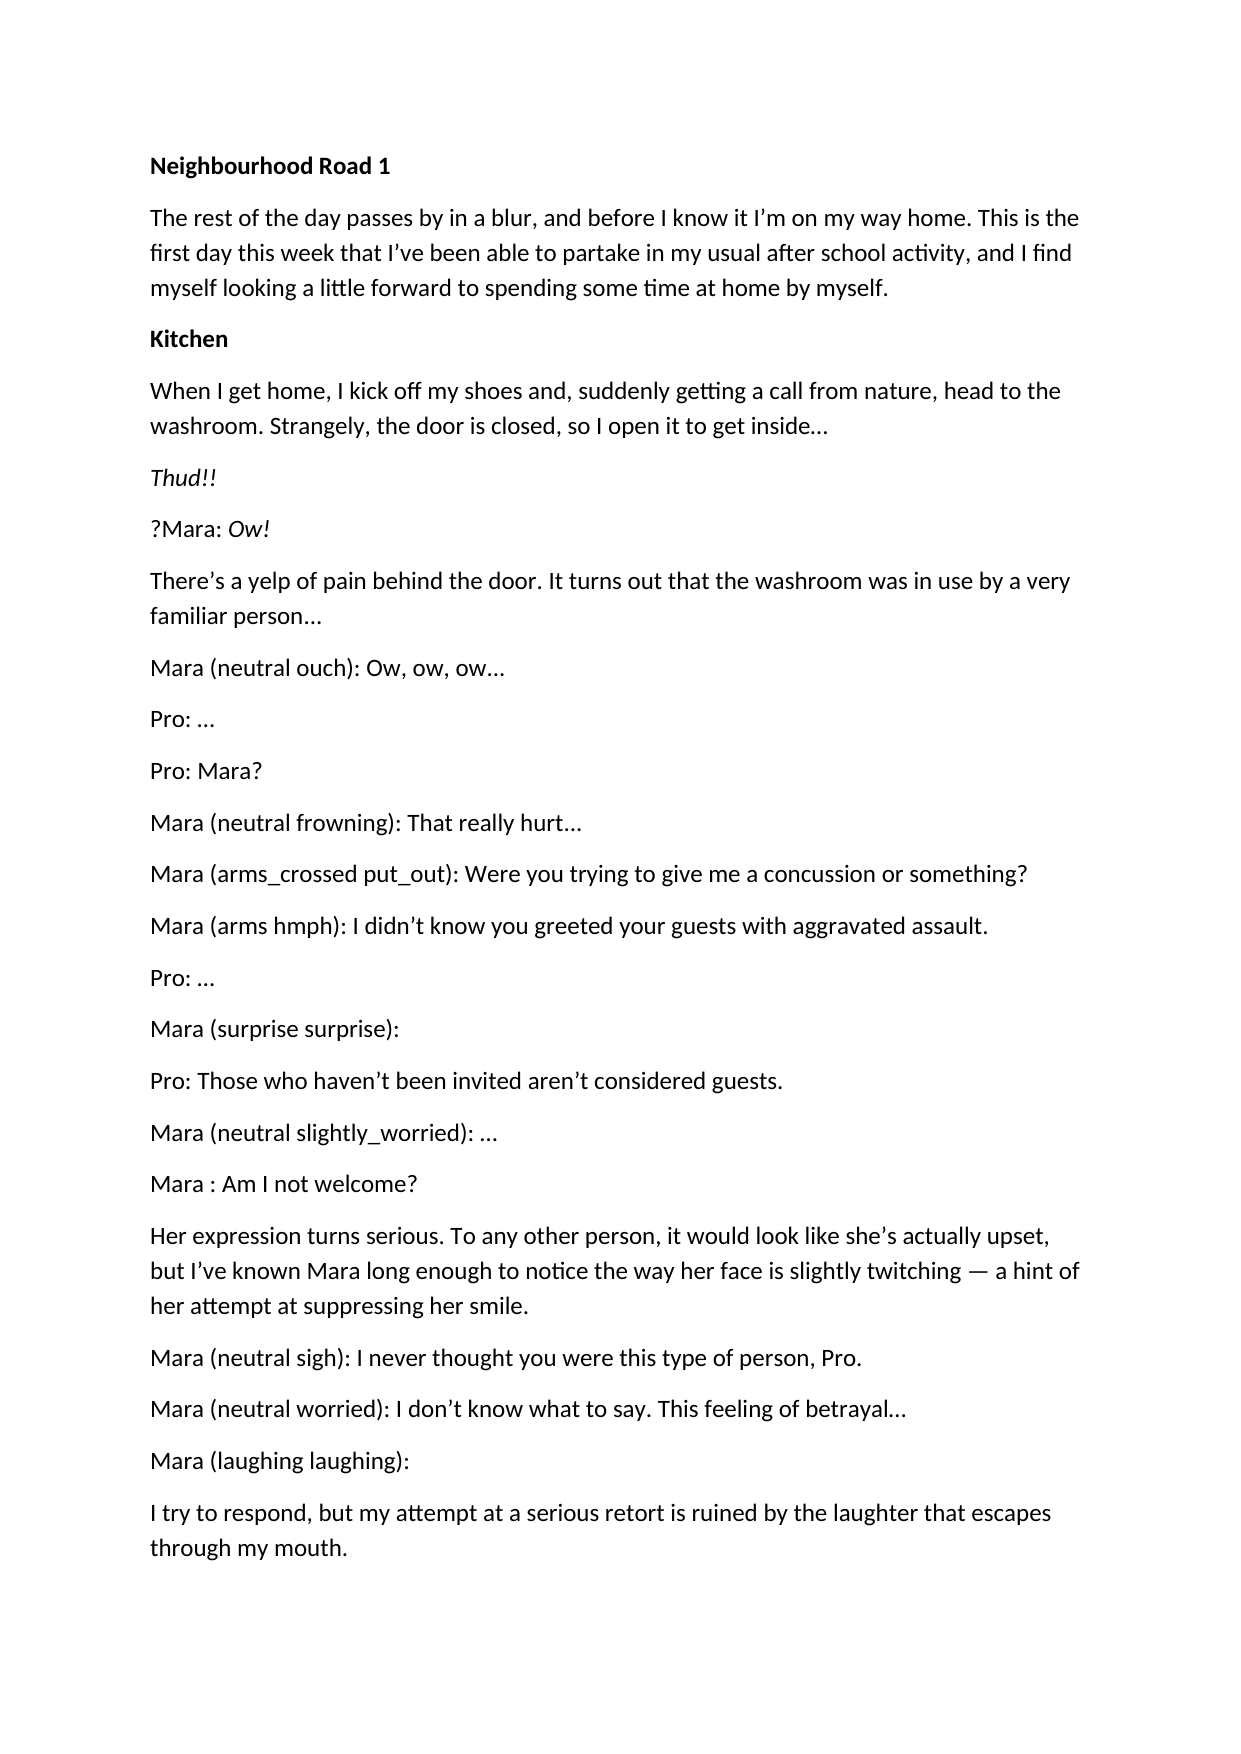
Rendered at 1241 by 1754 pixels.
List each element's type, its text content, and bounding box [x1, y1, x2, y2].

text Kitchen [150, 323, 1090, 354]
text Thud!! [150, 462, 1090, 492]
text Pro: … [150, 962, 1090, 992]
text Mara (neutral slightly_worried): … [150, 1117, 1090, 1147]
text Mara : Am I not welcome? [150, 1168, 1090, 1199]
text Mara (arms hmph): I didn’t know you greeted your guests with aggravated assault. [150, 910, 1090, 941]
text Neighbourhood Road 1 [150, 150, 1090, 181]
text Her expression turns serious. To any other person, it would look like she’s actually upset, but I’ve known Mara long enough to notice the way her face is slightly twitching — a hint of her attempt at suppressing her smile. [150, 1220, 1090, 1321]
text Mara (arms_crossed put_out): Were you trying to give me a concussion or something? [150, 858, 1090, 889]
text Pro: … [150, 703, 1090, 734]
text Pro: Mara? [150, 755, 1090, 786]
text ?Mara: Ow! [150, 513, 1090, 544]
text Mara (laughing laughing): [150, 1445, 1090, 1476]
text The rest of the day passes by in a blur, and before I know it I’m on my way home. This is the first day this week that I’ve been able to partake in my usual after school activity, and I find myself looking a little forward to spending some time at home by myself. [150, 202, 1090, 302]
text Mara (neutral worried): I don’t know what to say. This feeling of betrayal… [150, 1393, 1090, 1424]
text Mara (neutral ouch): Ow, ow, ow... [150, 652, 1090, 682]
text Pro: Those who haven’t been invited aren’t considered guests. [150, 1065, 1090, 1096]
text When I get home, I kick off my shoes and, suddenly getting a call from nature, head to the washroom. Strangely, the door is closed, so I open it to get inside… [150, 375, 1090, 441]
text Mara (neutral frowning): That really hurt... [150, 807, 1090, 837]
text Mara (neutral sigh): I never thought you were this type of person, Pro. [150, 1342, 1090, 1372]
text There’s a yelp of pain behind the door. It turns out that the washroom was in use by a very familiar person... [150, 565, 1090, 631]
text I try to respond, but my attempt at a serious retort is ruined by the laughter that escapes through my mouth. [150, 1497, 1090, 1562]
text Mara (surprise surprise): [150, 1013, 1090, 1044]
